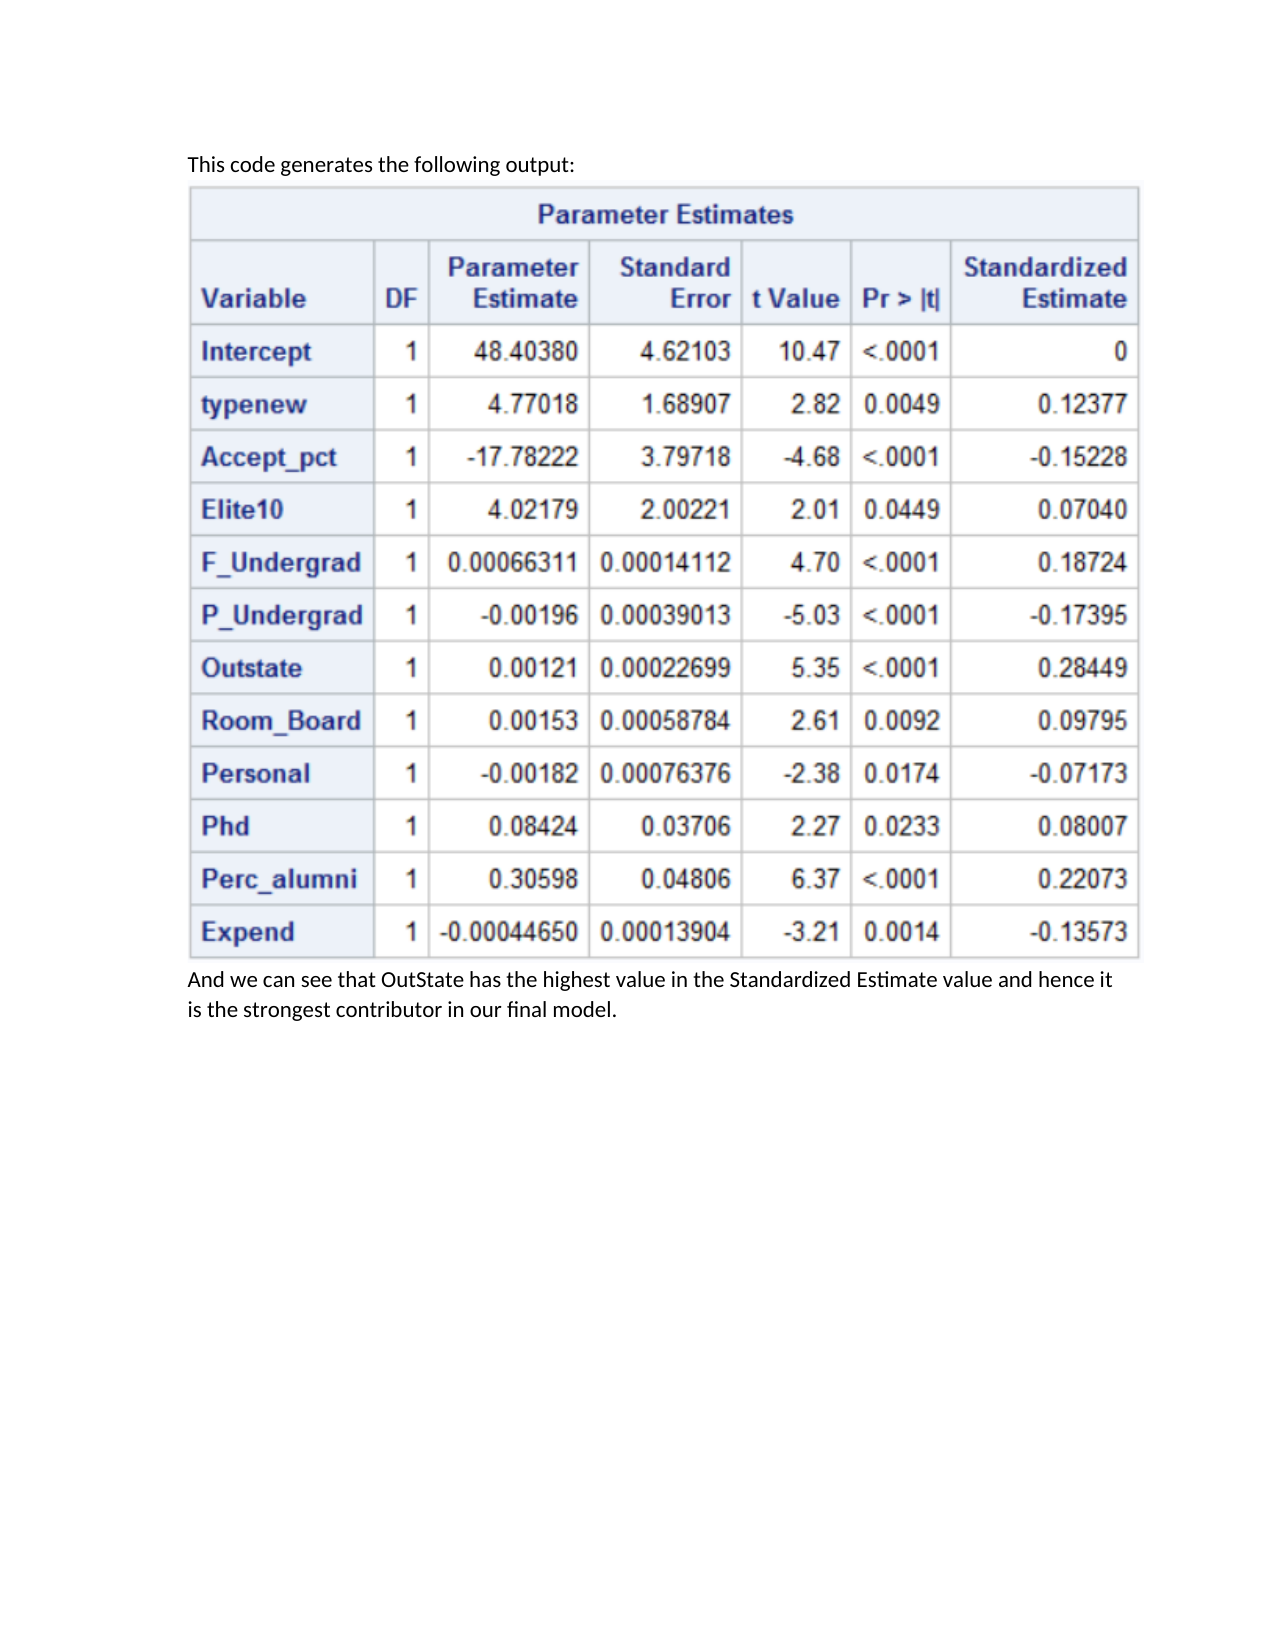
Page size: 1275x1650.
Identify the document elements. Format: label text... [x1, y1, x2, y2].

list This code generates the following output: [187, 150, 1125, 178]
picture [187, 180, 1144, 963]
list And we can see that OutState has the highest value in the Standardized Estimate value and hence it is the strongest contributor in our final model. [187, 965, 1125, 1023]
